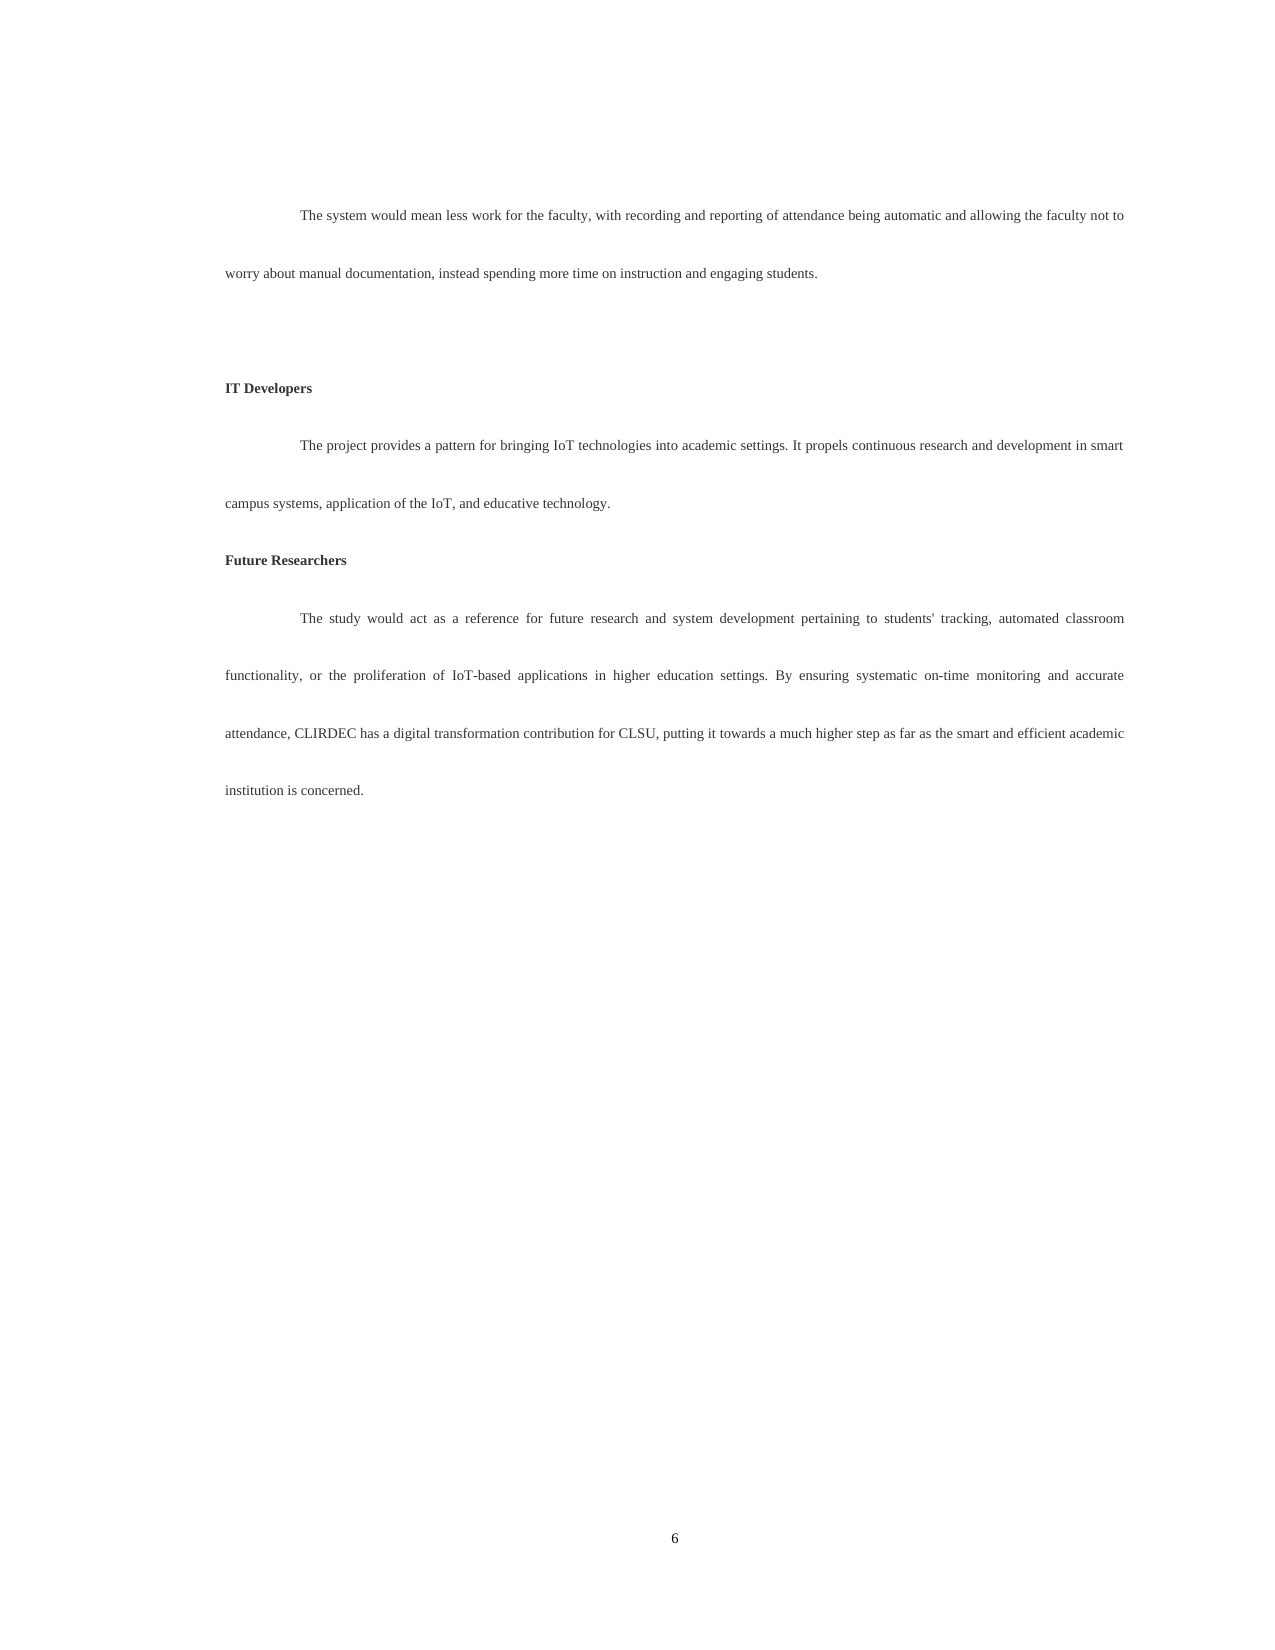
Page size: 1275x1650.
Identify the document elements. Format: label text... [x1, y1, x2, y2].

text IT Developers [225, 367, 1125, 396]
text The project provides a pattern for bringing IoT technologies into academic settings. It propels continuous research and development in smart campus systems, application of the IoT, and educative technology. [225, 425, 1125, 511]
text The study would act as a reference for future research and system development pertaining to students' tracking, automated classroom functionality, or the proliferation of IoT-based applications in higher education settings. By ensuring systematic on-time monitoring and accurate attendance, CLIRDEC has a digital transformation contribution for CLSU, putting it towards a much higher step as far as the smart and efficient academic institution is concerned. [225, 597, 1125, 799]
text Future Researchers [225, 540, 1125, 569]
text The system would mean less work for the faculty, with recording and reporting of attendance being automatic and allowing the faculty not to worry about manual documentation, instead spending more time on instruction and engaging students. [225, 195, 1125, 281]
